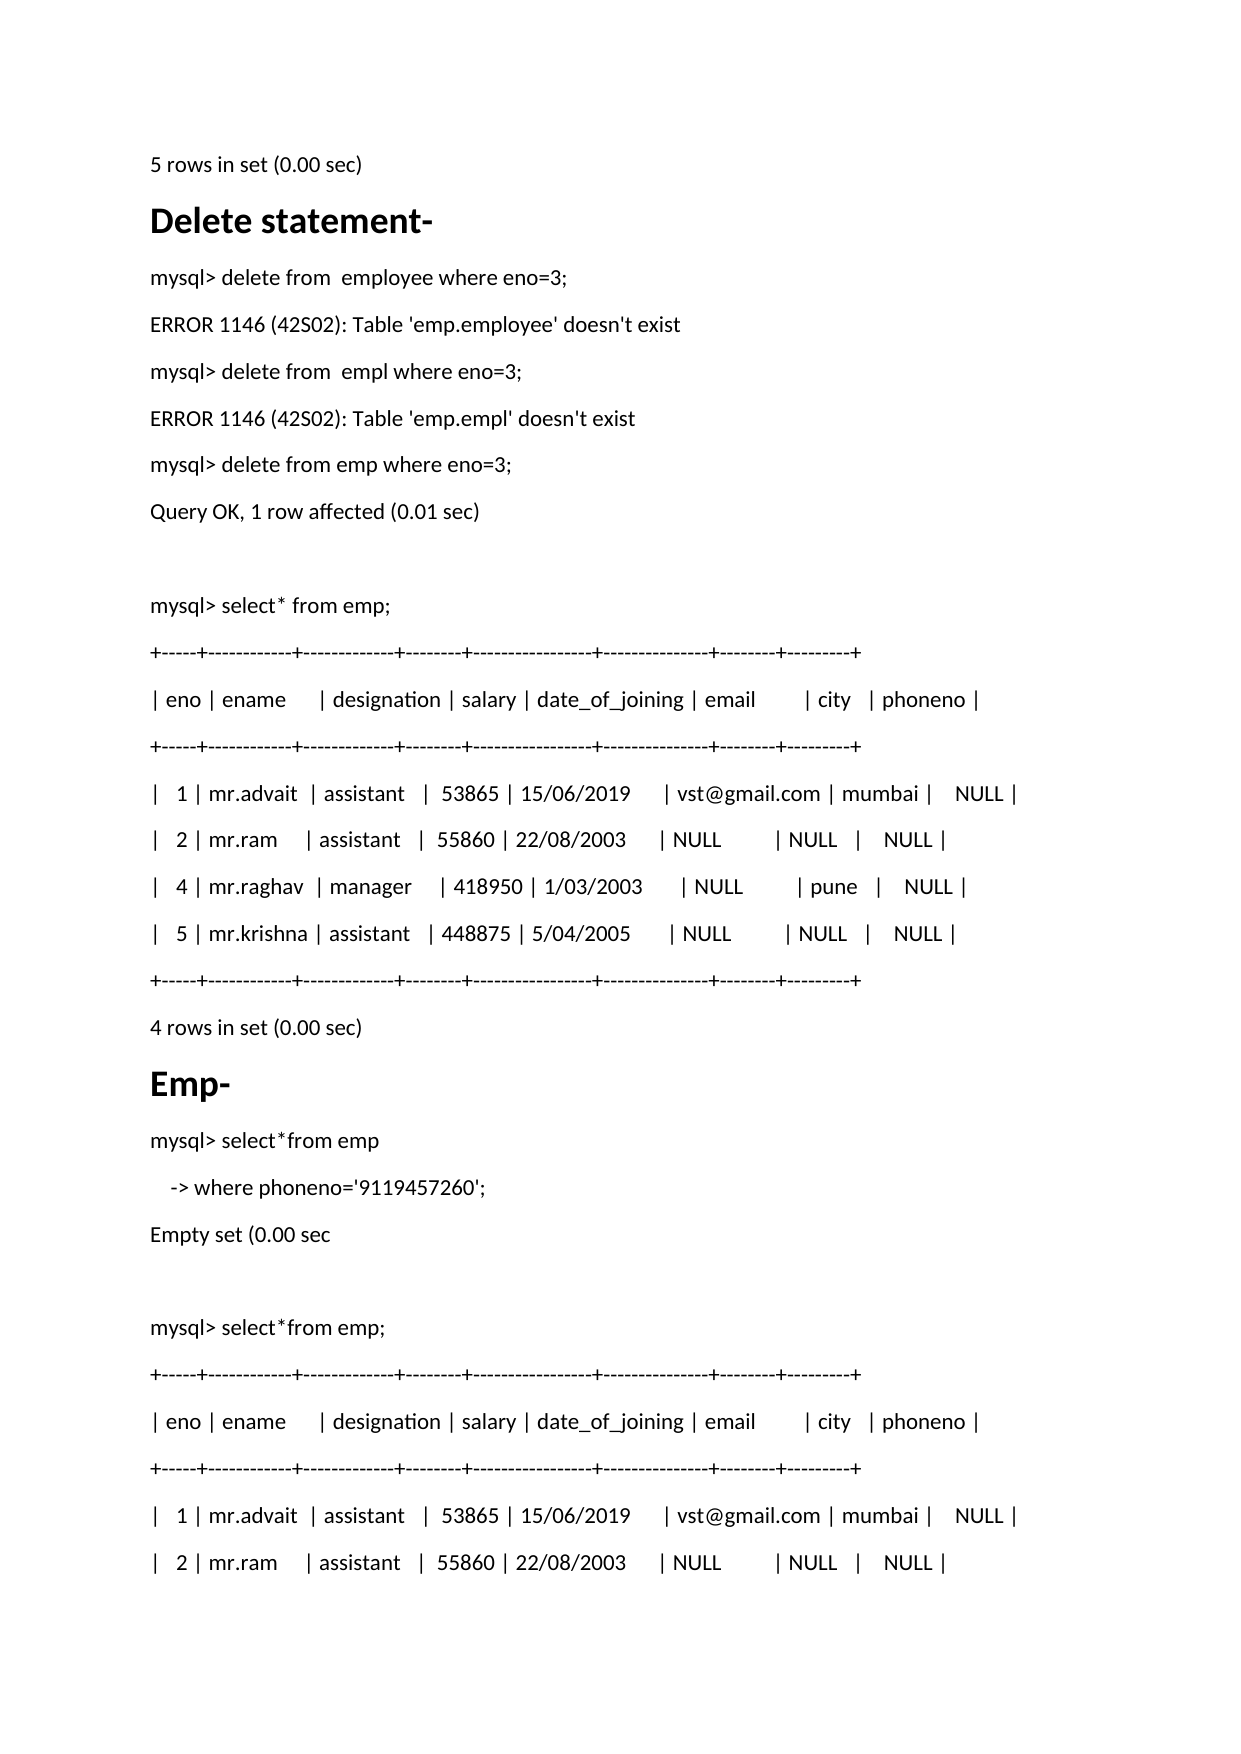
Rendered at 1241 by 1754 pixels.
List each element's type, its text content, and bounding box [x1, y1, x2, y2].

text | eno | ename | designation | salary | date_of_joining | email | city | phoneno | [150, 685, 1090, 713]
text | 2 | mr.ram | assistant | 55860 | 22/08/2003 | NULL | NULL | NULL | [150, 1548, 1090, 1576]
text | 1 | mr.advait | assistant | 53865 | 15/06/2019 | vst@gmail.com | mumbai | NULL | [150, 1501, 1090, 1529]
text +-----+------------+-------------+--------+-----------------+---------------+--------+---------+ [150, 732, 1090, 760]
text +-----+------------+-------------+--------+-----------------+---------------+--------+---------+ [150, 1360, 1090, 1388]
text Delete statement- [150, 197, 1090, 243]
text | 4 | mr.raghav | manager | 418950 | 1/03/2003 | NULL | pune | NULL | [150, 872, 1090, 900]
text | 1 | mr.advait | assistant | 53865 | 15/06/2019 | vst@gmail.com | mumbai | NULL | [150, 779, 1090, 807]
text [150, 1454, 1090, 1482]
text mysql> delete from emp where eno=3; [150, 451, 1090, 478]
text mysql> select*from emp; [150, 1313, 1090, 1342]
text mysql> select*from emp [150, 1126, 1090, 1154]
text | 2 | mr.ram | assistant | 55860 | 22/08/2003 | NULL | NULL | NULL | [150, 826, 1090, 853]
text ERROR 1146 (42S02): Table 'emp.employee' doesn't exist [150, 310, 1090, 338]
text | 5 | mr.krishna | assistant | 448875 | 5/04/2005 | NULL | NULL | NULL | [150, 919, 1090, 947]
text -> where phoneno='9119457260'; [150, 1173, 1090, 1201]
text +-----+------------+-------------+--------+-----------------+---------------+--------+---------+ [150, 966, 1090, 994]
text Empty set (0.00 sec [150, 1220, 1090, 1248]
text Query OK, 1 row affected (0.01 sec) [150, 497, 1090, 525]
text Emp- [150, 1060, 1090, 1106]
text mysql> delete from employee where eno=3; [150, 263, 1090, 291]
text +-----+------------+-------------+--------+-----------------+---------------+--------+---------+ [150, 638, 1090, 666]
text 4 rows in set (0.00 sec) [150, 1013, 1090, 1041]
text mysql> select* from emp; [150, 591, 1090, 619]
text ERROR 1146 (42S02): Table 'emp.empl' doesn't exist [150, 404, 1090, 432]
text | eno | ename | designation | salary | date_of_joining | email | city | phoneno | [150, 1407, 1090, 1435]
text 5 rows in set (0.00 sec) [150, 150, 1090, 178]
text mysql> delete from empl where eno=3; [150, 357, 1090, 385]
